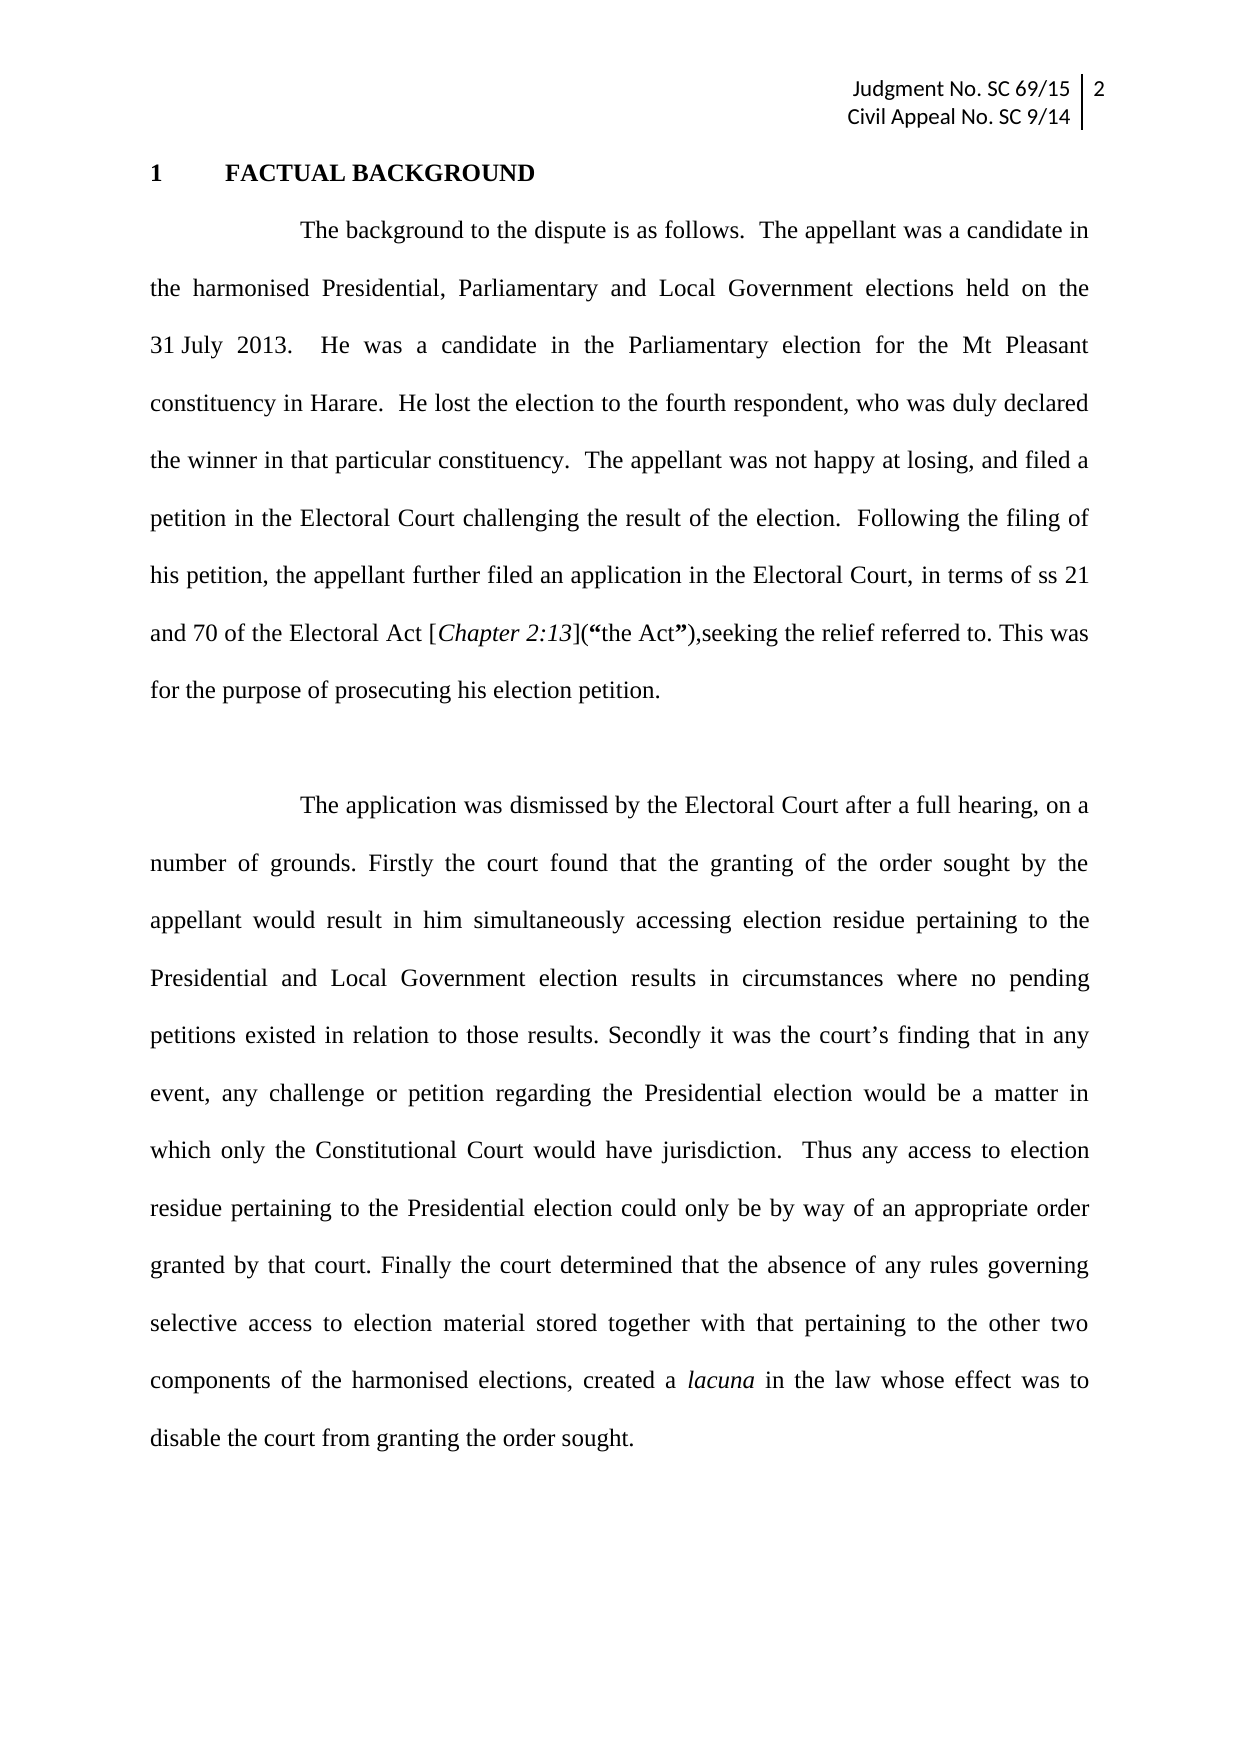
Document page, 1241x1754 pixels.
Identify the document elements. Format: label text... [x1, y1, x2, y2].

text The background to the dispute is as follows. The appellant was a candidate in the harmonised Presidential, Parliamentary and Local Government elections held on the 31 July 2013. He was a candidate in the Parliamentary election for the Mt Pleasant constituency in Harare. He lost the election to the fourth respondent, who was duly declared the winner in that particular constituency. The appellant was not happy at losing, and filed a petition in the Electoral Court challenging the result of the election. Following the filing of his petition, the appellant further filed an application in the Electoral Court, in terms of ss 21 and 70 of the Electoral Act [Chapter 2:13](“the Act”),seeking the relief referred to. This was for the purpose of prosecuting his election petition. [150, 215, 1090, 704]
text 1 FACTUAL BACKGROUND [150, 158, 1090, 187]
text The application was dismissed by the Electoral Court after a full hearing, on a number of grounds. Firstly the court found that the granting of the order sought by the appellant would result in him simultaneously accessing election residue pertaining to the Presidential and Local Government election results in circumstances where no pending petitions existed in relation to those results. Secondly it was the court’s finding that in any event, any challenge or petition regarding the Presidential election would be a matter in which only the Constitutional Court would have jurisdiction. Thus any access to election residue pertaining to the Presidential election could only be by way of an appropriate order granted by that court. Finally the court determined that the absence of any rules governing selective access to election material stored together with that pertaining to the other two components of the harmonised elections, created a lacuna in the law whose effect was to disable the court from granting the order sought. [150, 790, 1090, 1452]
